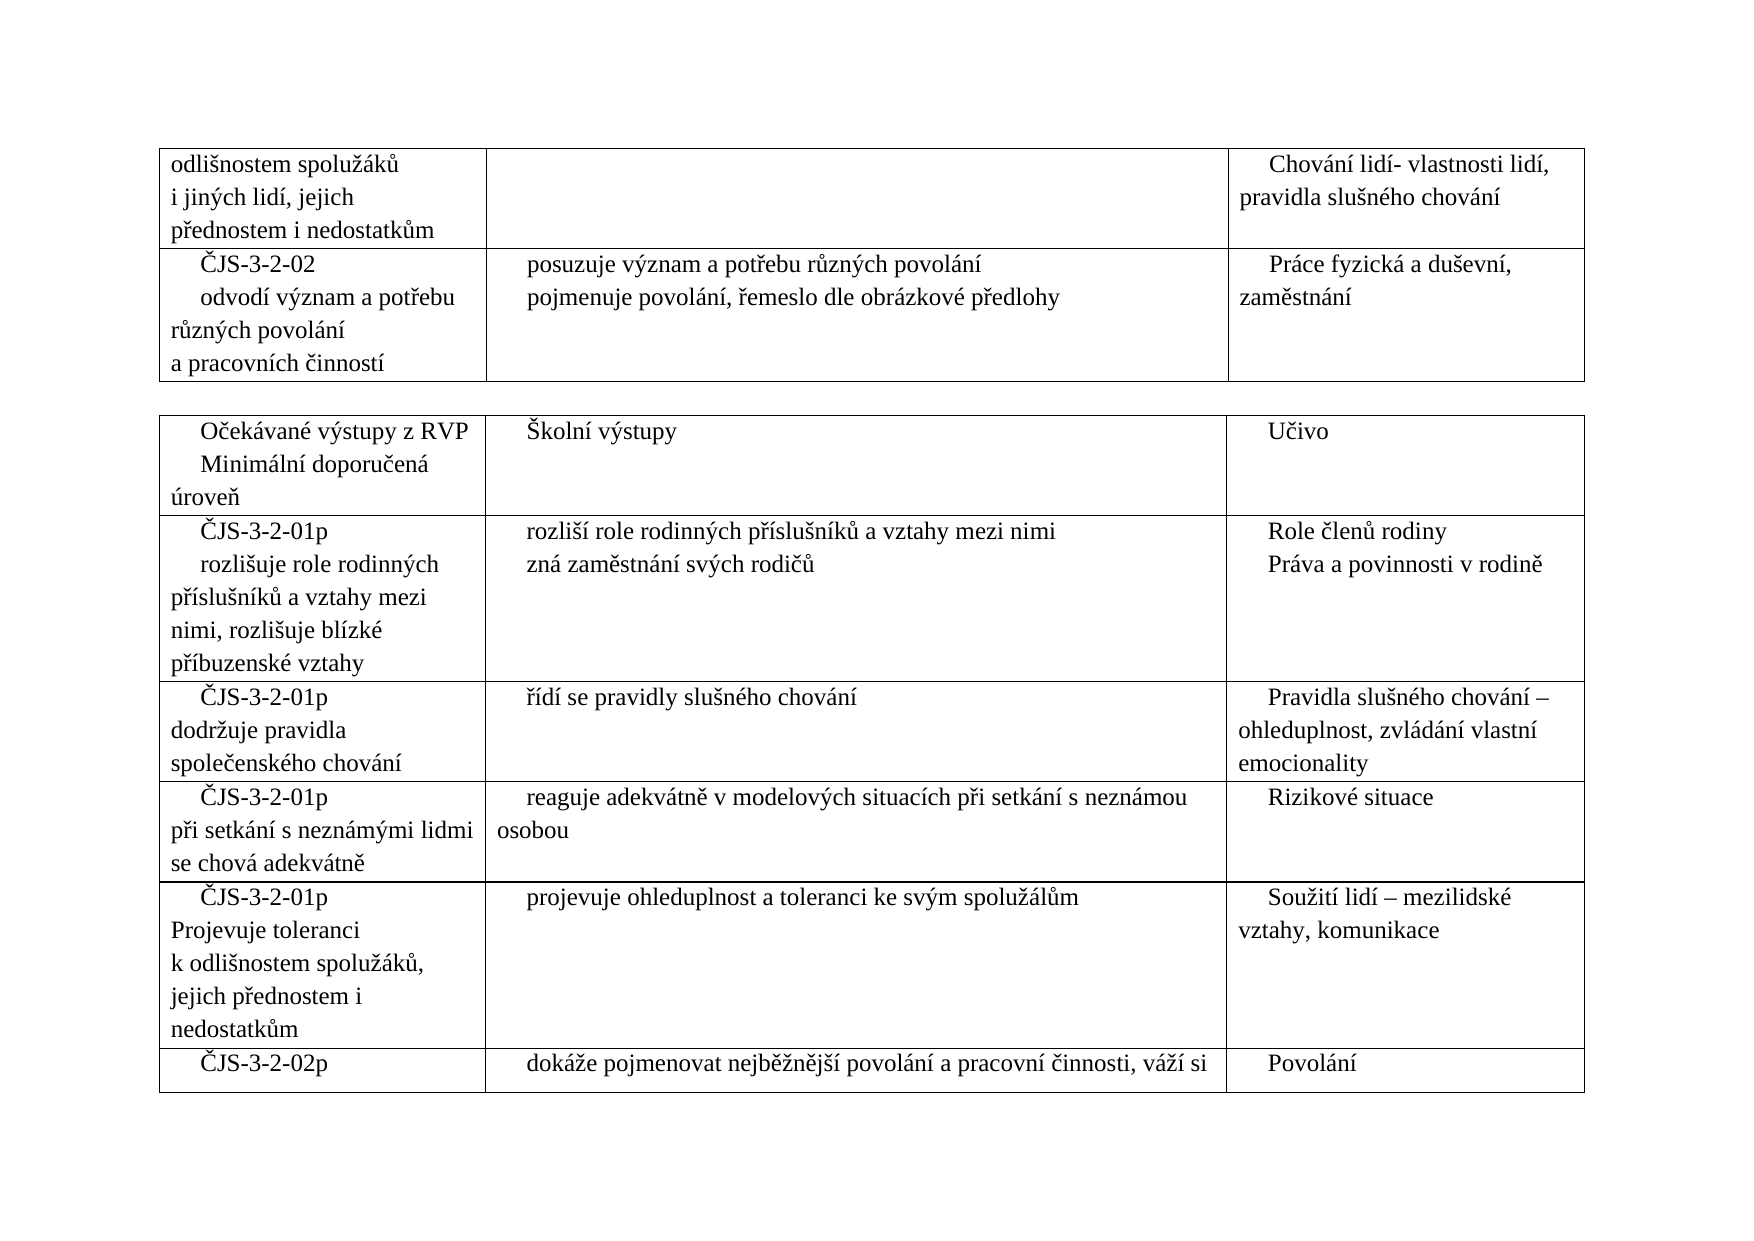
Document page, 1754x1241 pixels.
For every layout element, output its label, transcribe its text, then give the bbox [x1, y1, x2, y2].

table_cell projevuje ohleduplnost a toleranci ke svým spolužálům [486, 883, 1226, 1047]
table_cell posuzuje význam a potřebu různých povolání pojmenuje povolání, řemeslo dle obrázkové předlohy [487, 249, 1228, 381]
table_cell ČJS-3-2-02 odvodí význam a potřebu různých povolání a pracovních činností [160, 249, 486, 381]
table_cell Role členů rodiny Práva a povinnosti v rodině [1227, 516, 1584, 681]
table_cell Pravidla slušného chování – ohleduplnost, zvládání vlastní emocionality [1227, 682, 1584, 781]
table_header Školní výstupy [486, 416, 1226, 515]
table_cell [160, 149, 486, 248]
table_cell reaguje adekvátně v modelových situacích při setkání s neznámou osobou [486, 782, 1226, 881]
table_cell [487, 149, 1228, 248]
table_cell ČJS-3-2-01p dodržuje pravidla společenského chování [160, 682, 485, 781]
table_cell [1229, 149, 1584, 248]
table_cell Soužití lidí – mezilidské vztahy, komunikace [1227, 883, 1584, 1047]
table_cell ČJS-3-2-01p rozlišuje role rodinných příslušníků a vztahy mezi nimi, rozlišuje blízké příbuzenské vztahy [160, 516, 485, 681]
table_cell Povolání [1227, 1049, 1584, 1092]
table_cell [160, 1049, 485, 1092]
table_cell ČJS-3-2-01p Projevuje toleranci k odlišnostem spolužáků, jejich přednostem i nedostatkům [160, 883, 485, 1047]
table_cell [486, 1049, 1226, 1092]
table_cell řídí se pravidly slušného chování [486, 682, 1226, 781]
table_cell ČJS-3-2-01p při setkání s neznámými lidmi se chová adekvátně [160, 782, 485, 881]
table_cell Rizikové situace [1227, 782, 1584, 881]
table_cell rozliší role rodinných příslušníků a vztahy mezi nimi zná zaměstnání svých rodičů [486, 516, 1226, 681]
table_header Očekávané výstupy z RVP Minimální doporučená úroveň [160, 416, 485, 515]
table_cell Práce fyzická a duševní, zaměstnání [1229, 249, 1584, 381]
table_header Učivo [1227, 416, 1584, 515]
